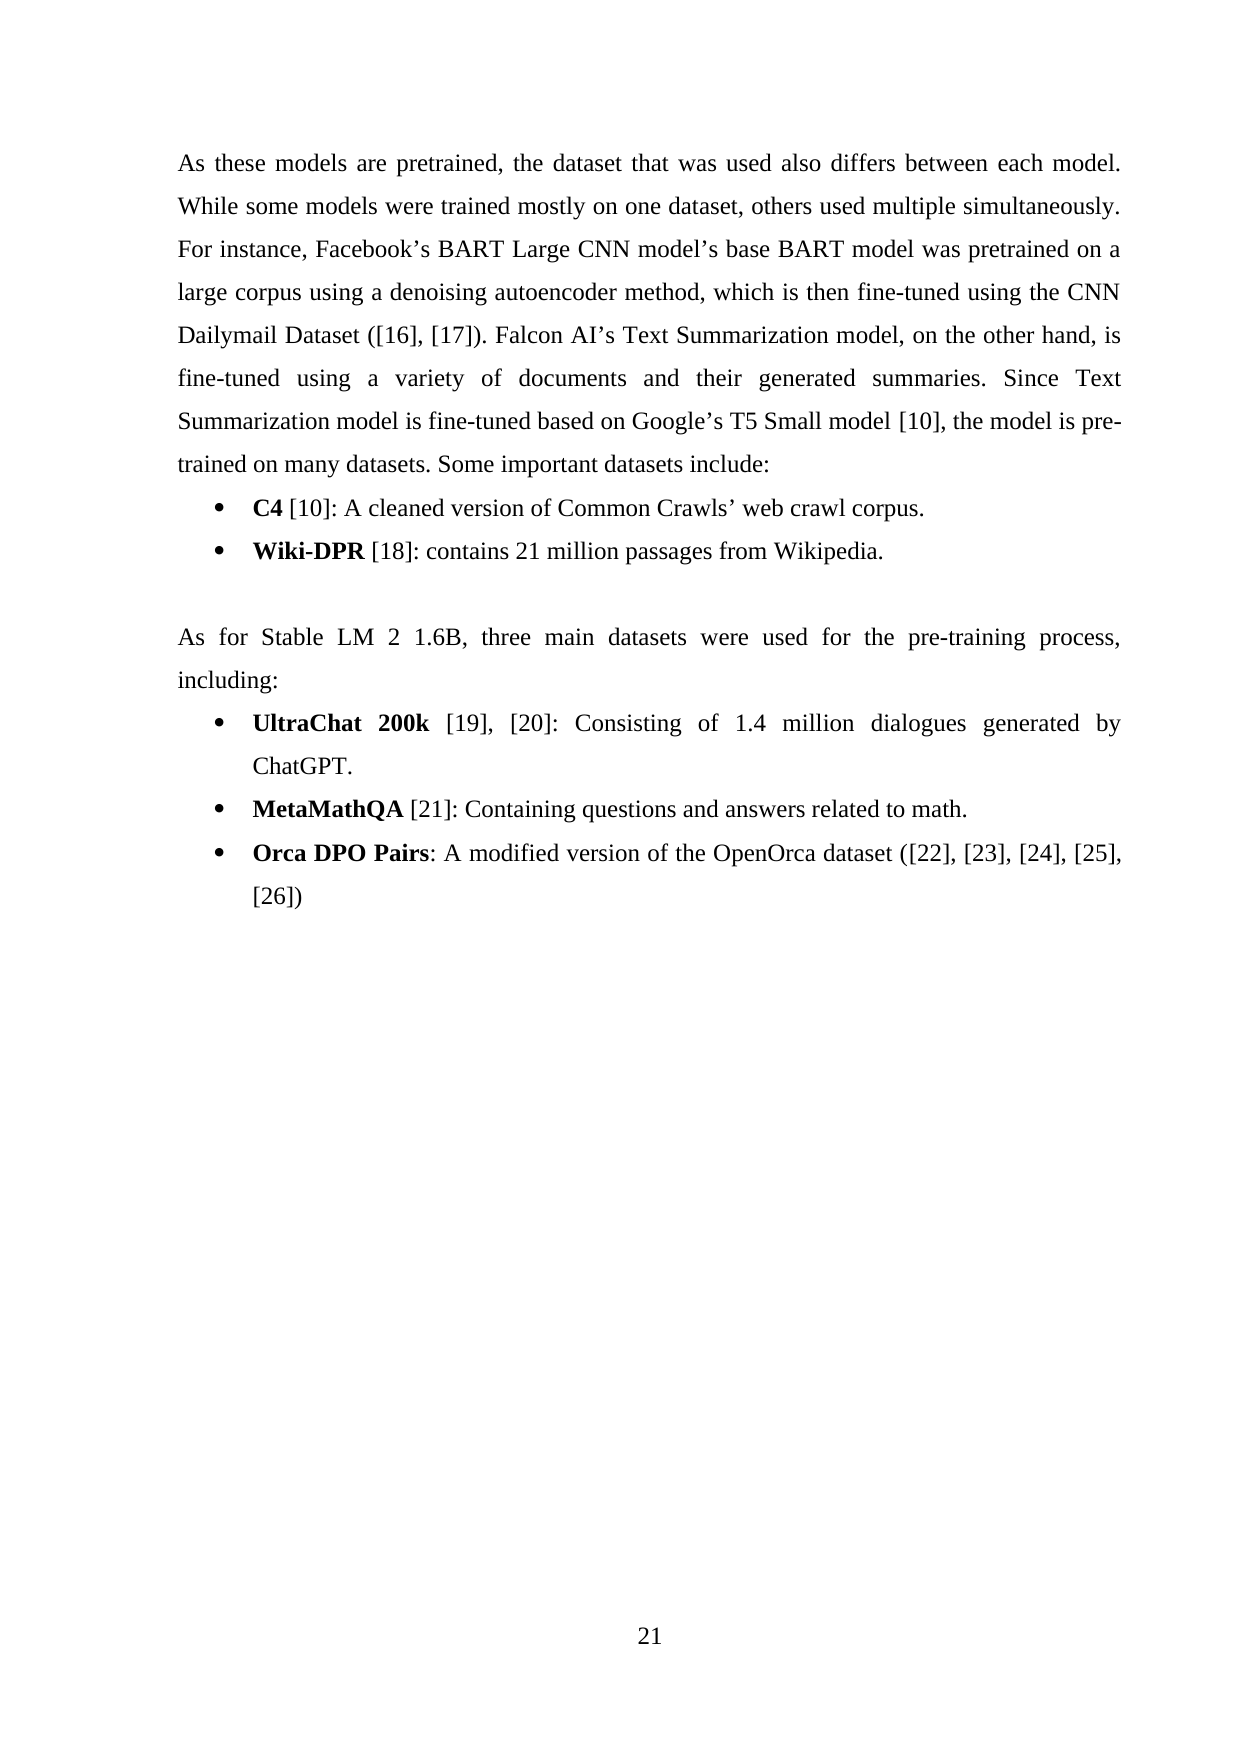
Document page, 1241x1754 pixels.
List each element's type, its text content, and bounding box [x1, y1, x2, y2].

list Wiki-DPR [18]: contains 21 million passages from Wikipedia. [215, 536, 1122, 564]
list UltraChat 200k [19], [20]: Consisting of 1.4 million dialogues generated by ChatGPT. [215, 708, 1122, 780]
list MetaMathQA [21]: Containing questions and answers related to math. [215, 794, 1122, 823]
text As these models are pretrained, the dataset that was used also differs between each model. While some models were trained mostly on one dataset, others used multiple simultaneously. For instance, Facebook’s BART Large CNN model’s base BART model was pretrained on a large corpus using a denoising autoencoder method, which is then fine-tuned using the CNN Dailymail Dataset ([16], [17]). Falcon AI’s Text Summarization model, on the other hand, is fine-tuned using a variety of documents and their generated summaries. Since Text Summarization model is fine-tuned based on Google’s T5 Small model [10], the model is pre-trained on many datasets. Some important datasets include: [177, 148, 1122, 478]
text As for Stable LM 2 1.6B, three main datasets were used for the pre-training process, including: [177, 622, 1122, 694]
list Orca DPO Pairs: A modified version of the OpenOrca dataset ([22], [23], [24], [25], [26]) [215, 838, 1122, 909]
list C4 [10]: A cleaned version of Common Crawls’ web crawl corpus. [215, 493, 1122, 521]
